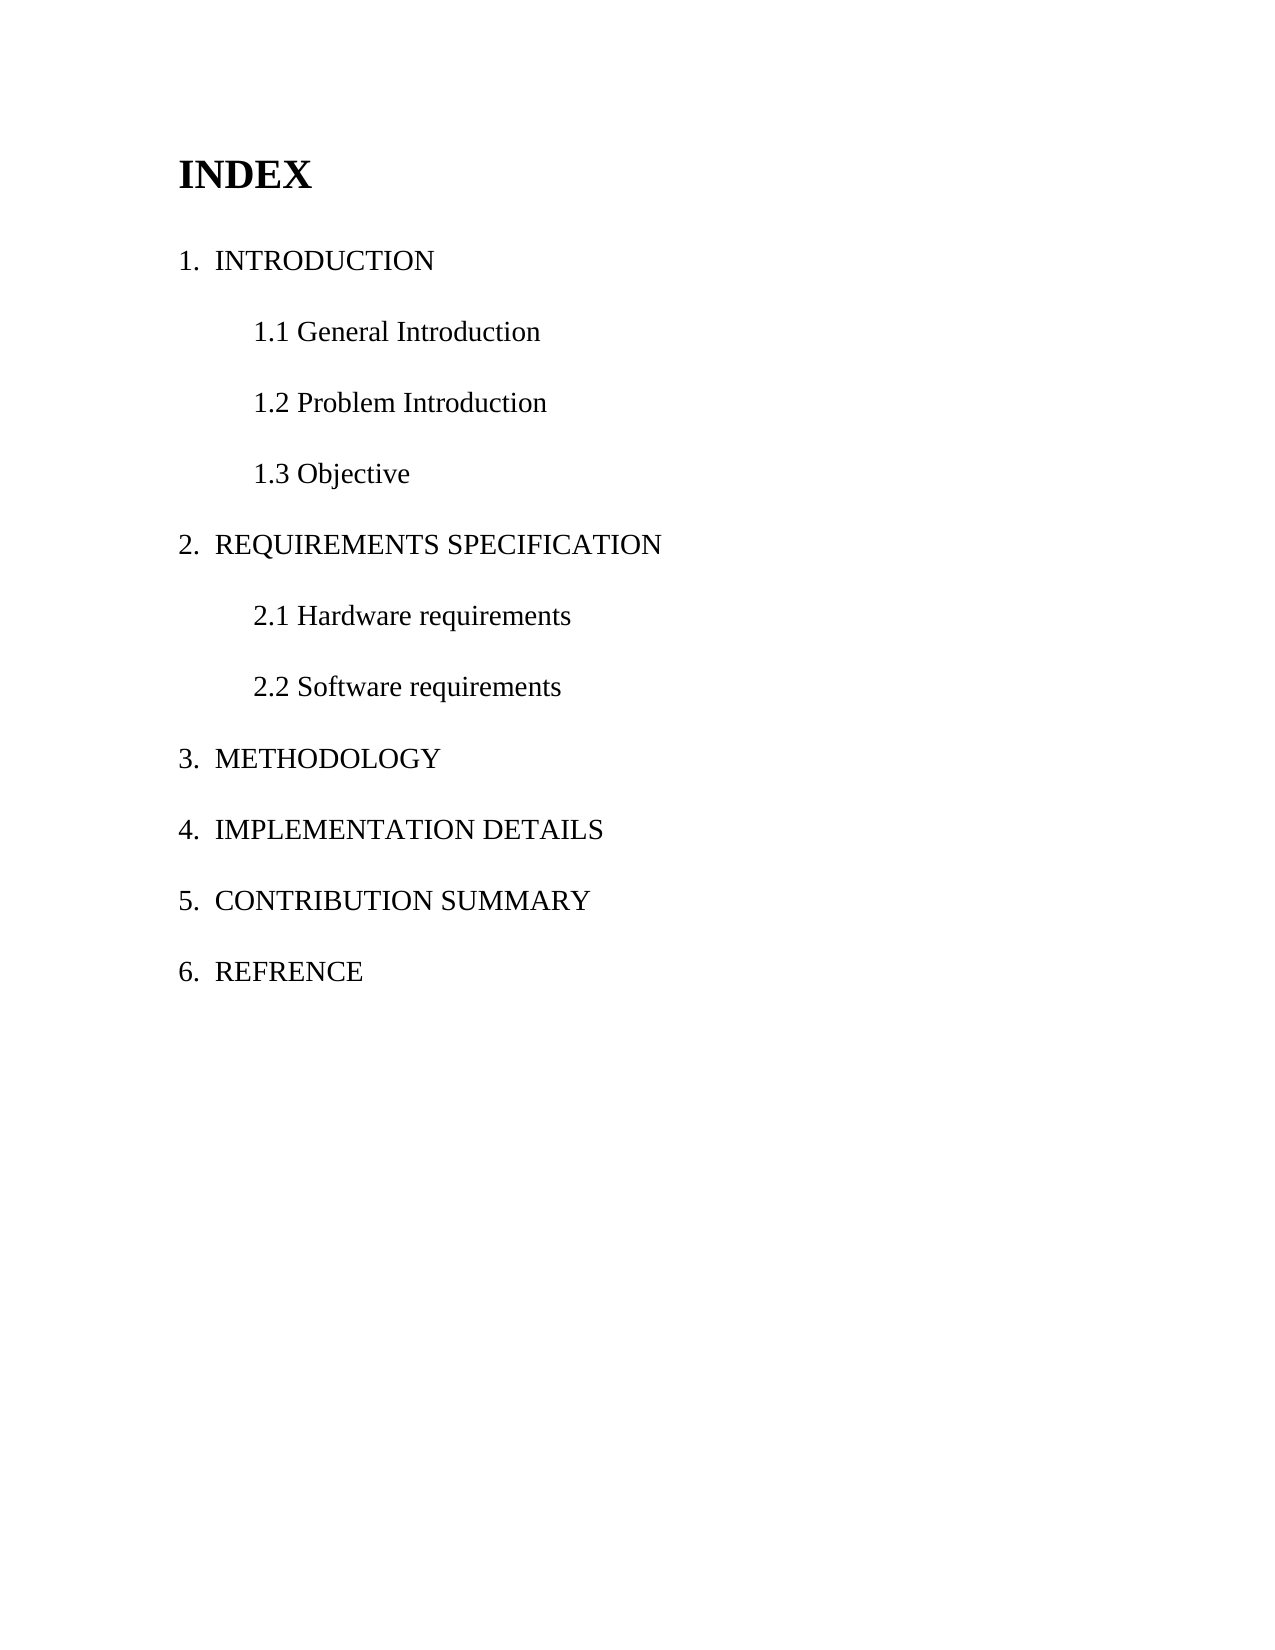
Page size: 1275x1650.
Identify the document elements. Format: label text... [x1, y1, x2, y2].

text 1.3 Objective [178, 456, 1162, 490]
text 1. INTRODUCTION [178, 243, 1162, 276]
text 2. REQUIREMENTS SPECIFICATION [178, 527, 1162, 561]
text 6. REFRENCE [178, 954, 1162, 988]
text 2.2 Software requirements [178, 669, 1162, 703]
text 1.1 General Introduction [178, 314, 1162, 347]
text INDEX [178, 150, 1162, 198]
text 3. METHODOLOGY [178, 741, 1162, 774]
text 1.2 Problem Introduction [178, 385, 1162, 418]
text 2.1 Hardware requirements [178, 598, 1162, 632]
text 5. CONTRIBUTION SUMMARY [178, 883, 1162, 917]
text 4. IMPLEMENTATION DETAILS [178, 812, 1162, 845]
